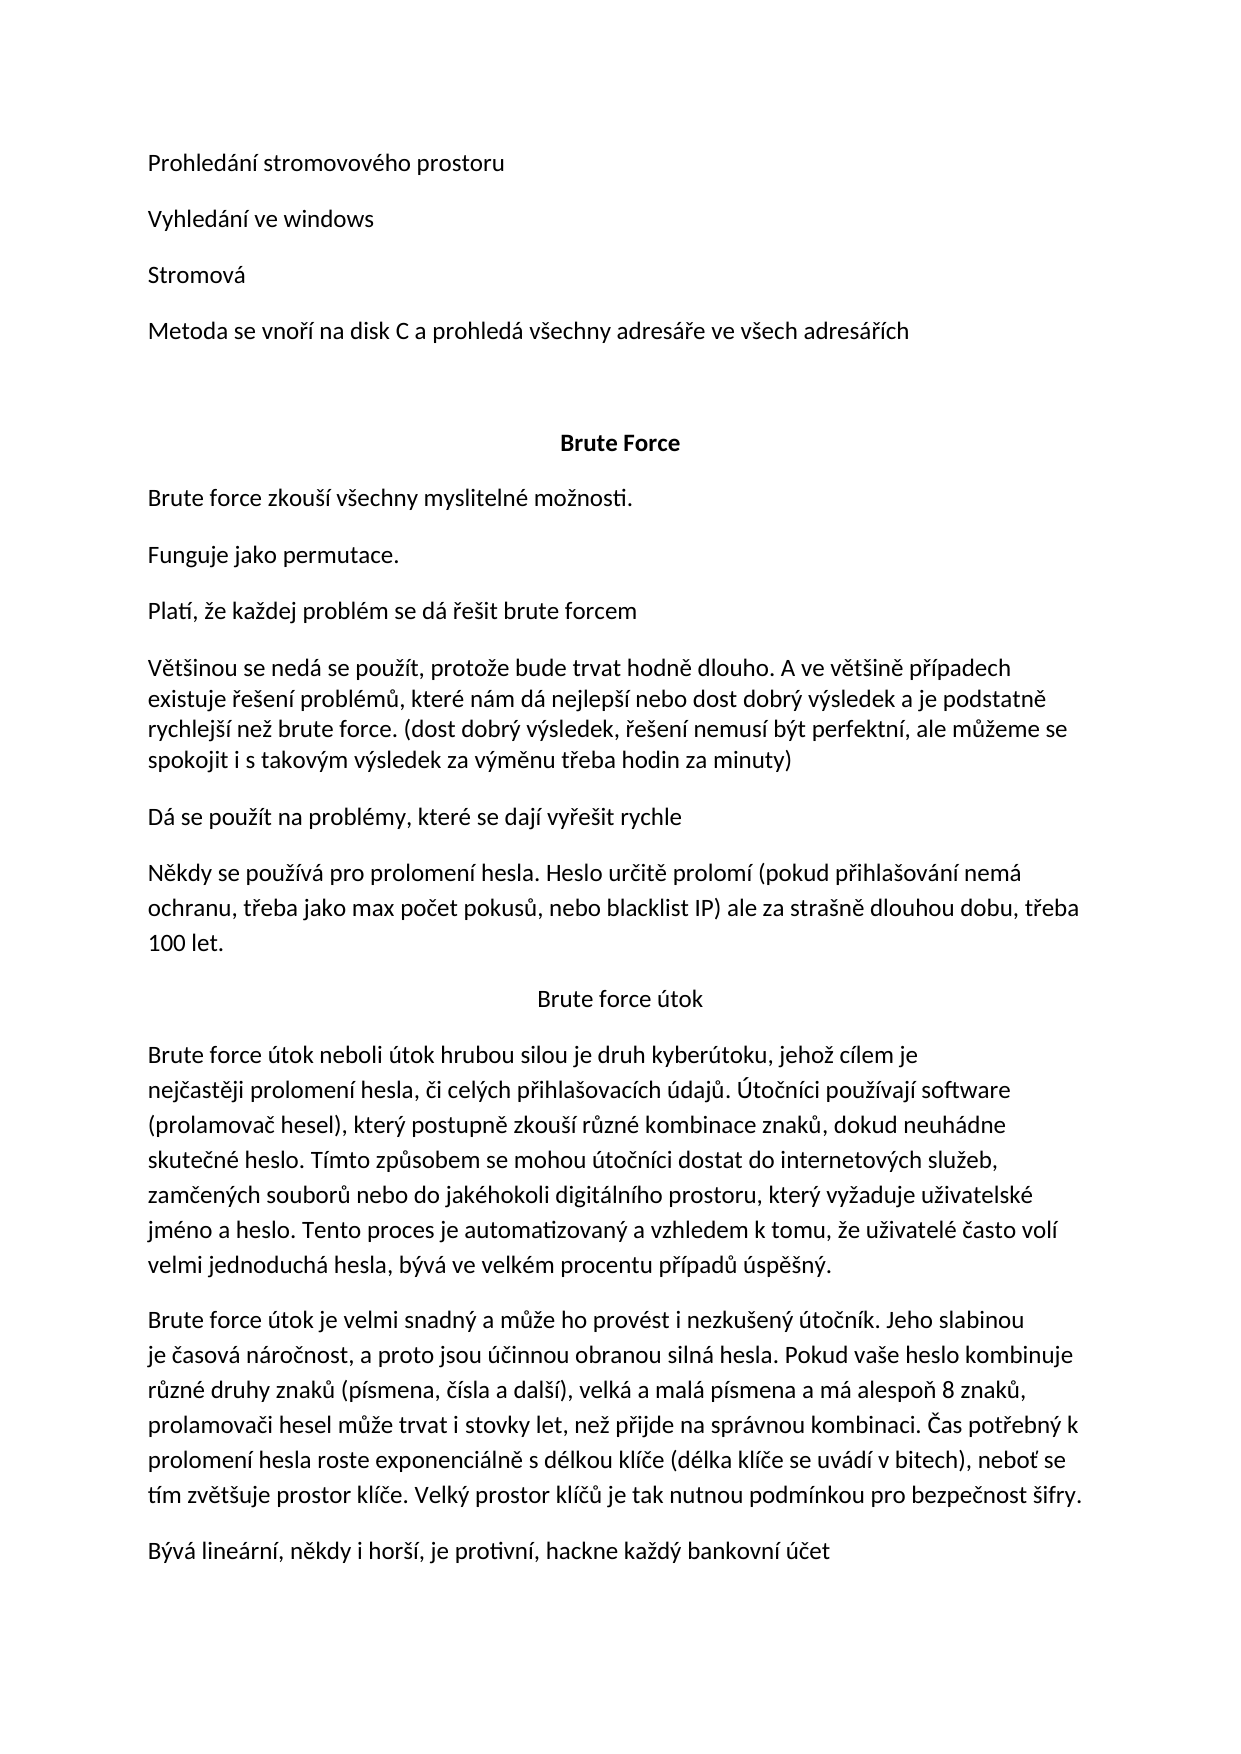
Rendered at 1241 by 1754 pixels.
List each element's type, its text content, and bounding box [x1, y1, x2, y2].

text Vyhledání ve windows [148, 203, 1093, 234]
text Metoda se vnoří na disk C a prohledá všechny adresáře ve všech adresářích [148, 315, 1093, 346]
text Funguje jako permutace. [148, 540, 1093, 570]
text Prohledání stromovového prostoru [148, 148, 1093, 178]
text Bývá lineární, někdy i horší, je protivní, hackne každý bankovní účet [148, 1535, 1093, 1566]
text Brute force útok neboli útok hrubou silou je druh kyberútoku, jehož cílem je nejčastěji prolomení hesla, či celých přihlašovacích údajů. Útočníci používají software (prolamovač hesel), který postupně zkouší různé kombinace znaků, dokud neuhádne skutečné heslo. Tímto způsobem se mohou útočníci dostat do internetových služeb, zamčených souborů nebo do jakéhokoli digitálního prostoru, který vyžaduje uživatelské jméno a heslo. Tento proces je automatizovaný a vzhledem k tomu, že uživatelé často volí velmi jednoduchá hesla, bývá ve velkém procentu případů úspěšný. [148, 1039, 1093, 1279]
text Brute force útok [148, 983, 1093, 1013]
text Stromová [148, 259, 1093, 290]
text Brute force útok je velmi snadný a může ho provést i nezkušený útočník. Jeho slabinou je časová náročnost, a proto jsou účinnou obranou silná hesla. Pokud vaše heslo kombinuje různé druhy znaků (písmena, čísla a další), velká a malá písmena a má alespoň 8 znaků, prolamovači hesel může trvat i stovky let, než přijde na správnou kombinaci. Čas potřebný k prolomení hesla roste exponenciálně s délkou klíče (délka klíče se uvádí v bitech), neboť se tím zvětšuje prostor klíče. Velký prostor klíčů je tak nutnou podmínkou pro bezpečnost šifry. [148, 1304, 1093, 1510]
text Dá se použít na problémy, které se dají vyřešit rychle [148, 801, 1093, 832]
text Někdy se používá pro prolomení hesla. Heslo určitě prolomí (pokud přihlašování nemá ochranu, třeba jako max počet pokusů, nebo blacklist IP) ale za strašně dlouhou dobu, třeba 100 let. [148, 857, 1093, 958]
text Platí, že každej problém se dá řešit brute forcem [148, 596, 1093, 626]
text Brute Force [148, 427, 1093, 457]
text Většinou se nedá se použít, protože bude trvat hodně dlouho. A ve většině případech existuje řešení problémů, které nám dá nejlepší nebo dost dobrý výsledek a je podstatně rychlejší než brute force. (dost dobrý výsledek, řešení nemusí být perfektní, ale můžeme se spokojit i s takovým výsledek za výměnu třeba hodin za minuty) [148, 653, 1093, 775]
text Brute force zkouší všechny myslitelné možnosti. [148, 483, 1093, 513]
